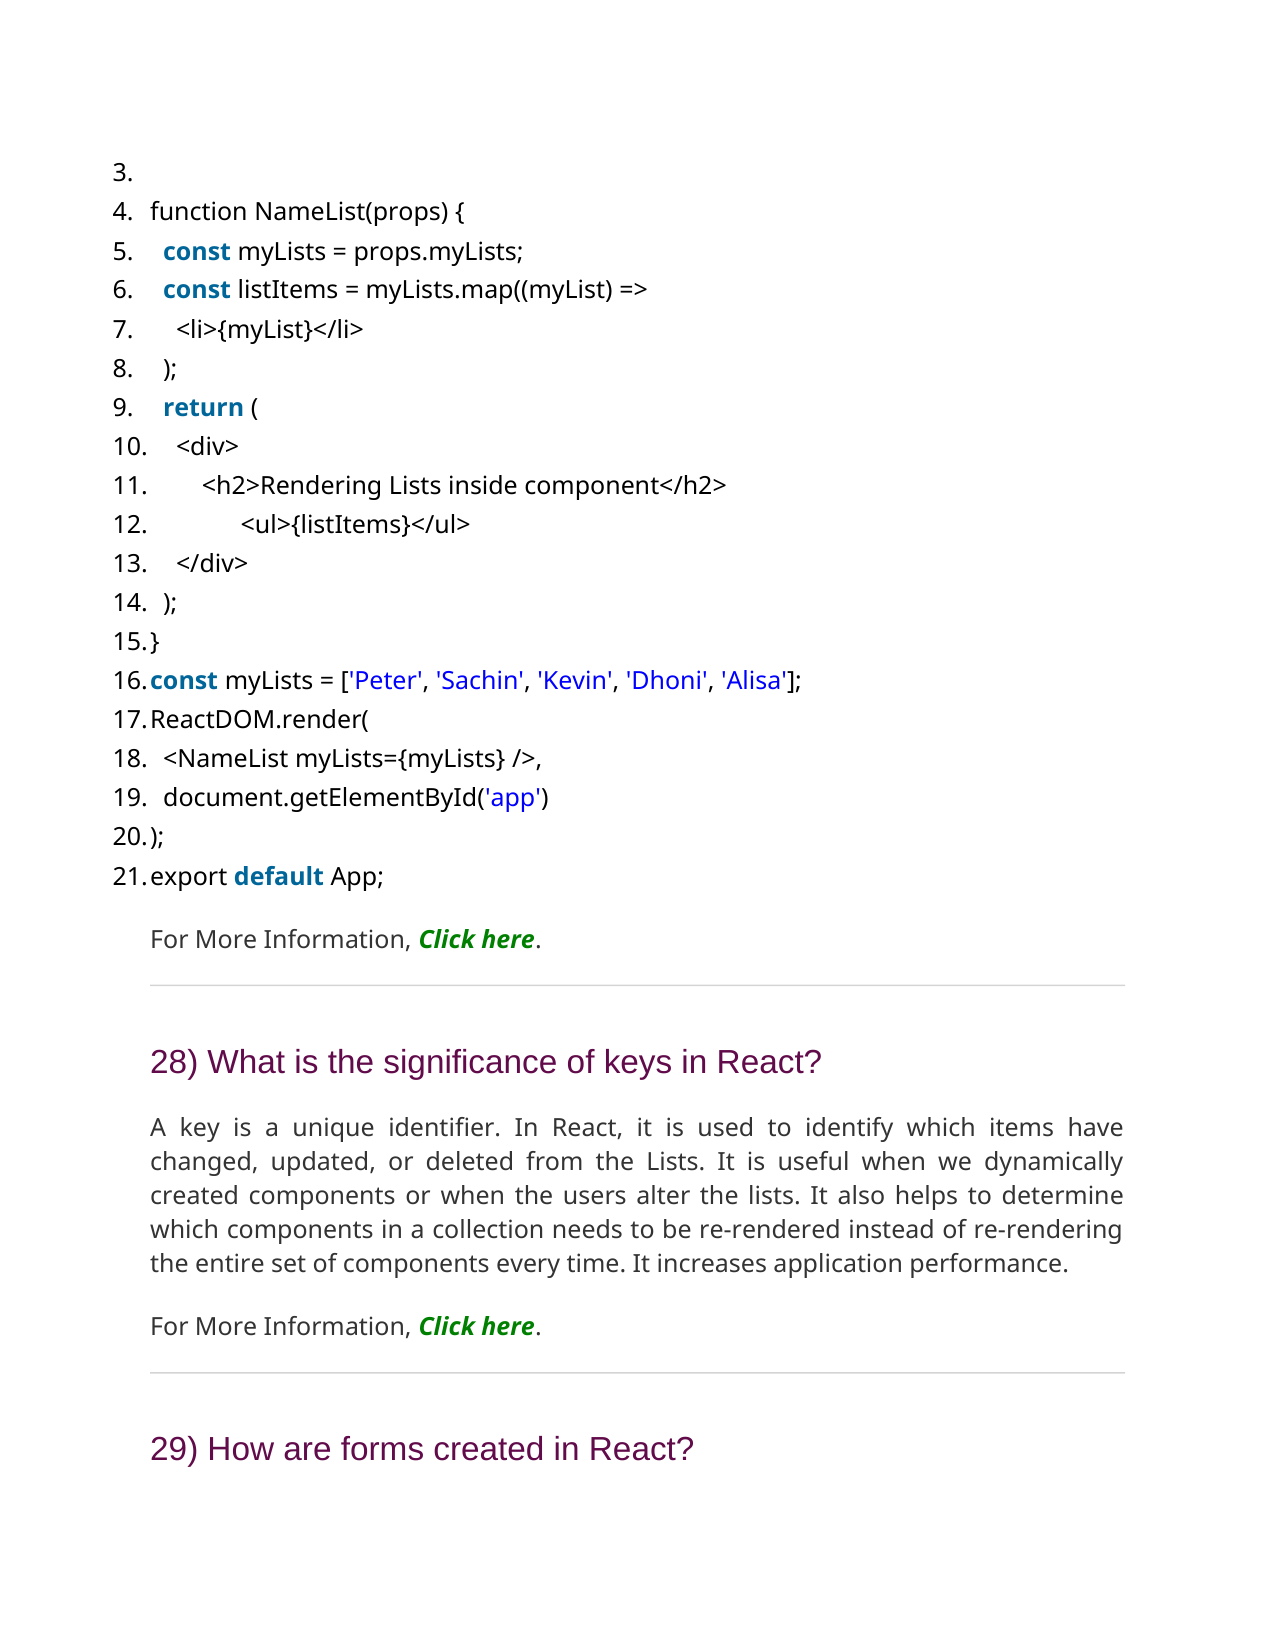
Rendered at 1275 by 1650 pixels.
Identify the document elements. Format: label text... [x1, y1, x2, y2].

list } [112, 619, 1125, 658]
list <ul>{listItems}</ul> [112, 502, 1125, 541]
list ); [112, 345, 1125, 384]
list const listItems = myLists.map((myList) => [112, 267, 1125, 306]
text For More Information, Click here. [150, 921, 1125, 955]
list const myLists = props.myLists; [112, 228, 1125, 267]
list <h2>Rendering Lists inside component</h2> [112, 462, 1125, 502]
text For More Information, Click here. [150, 1309, 1125, 1343]
text 28) What is the significance of keys in React? [150, 1042, 1125, 1080]
list function NameList(props) { [112, 189, 1125, 228]
text A key is a unique identifier. In React, it is used to identify which items have changed, updated, or deleted from the Lists. It is useful when we dynamically created components or when the users alter the lists. It also helps to determine which components in a collection needs to be re-rendered instead of re-rendering the entire set of components every time. It increases application performance. [150, 1109, 1125, 1280]
list ); [112, 580, 1125, 619]
list <NameList myLists={myLists} />, [112, 736, 1125, 775]
list <div> [112, 423, 1125, 462]
list <li>{myList}</li> [112, 306, 1125, 345]
list </div> [112, 541, 1125, 580]
list document.getElementById('app') [112, 775, 1125, 814]
list ); [112, 814, 1125, 853]
text 29) How are forms created in React? [150, 1429, 1125, 1468]
list const myLists = ['Peter', 'Sachin', 'Kevin', 'Dhoni', 'Alisa']; [112, 658, 1125, 697]
list ReactDOM.render( [112, 697, 1125, 736]
list export default App; [112, 853, 1125, 892]
list return ( [112, 384, 1125, 423]
